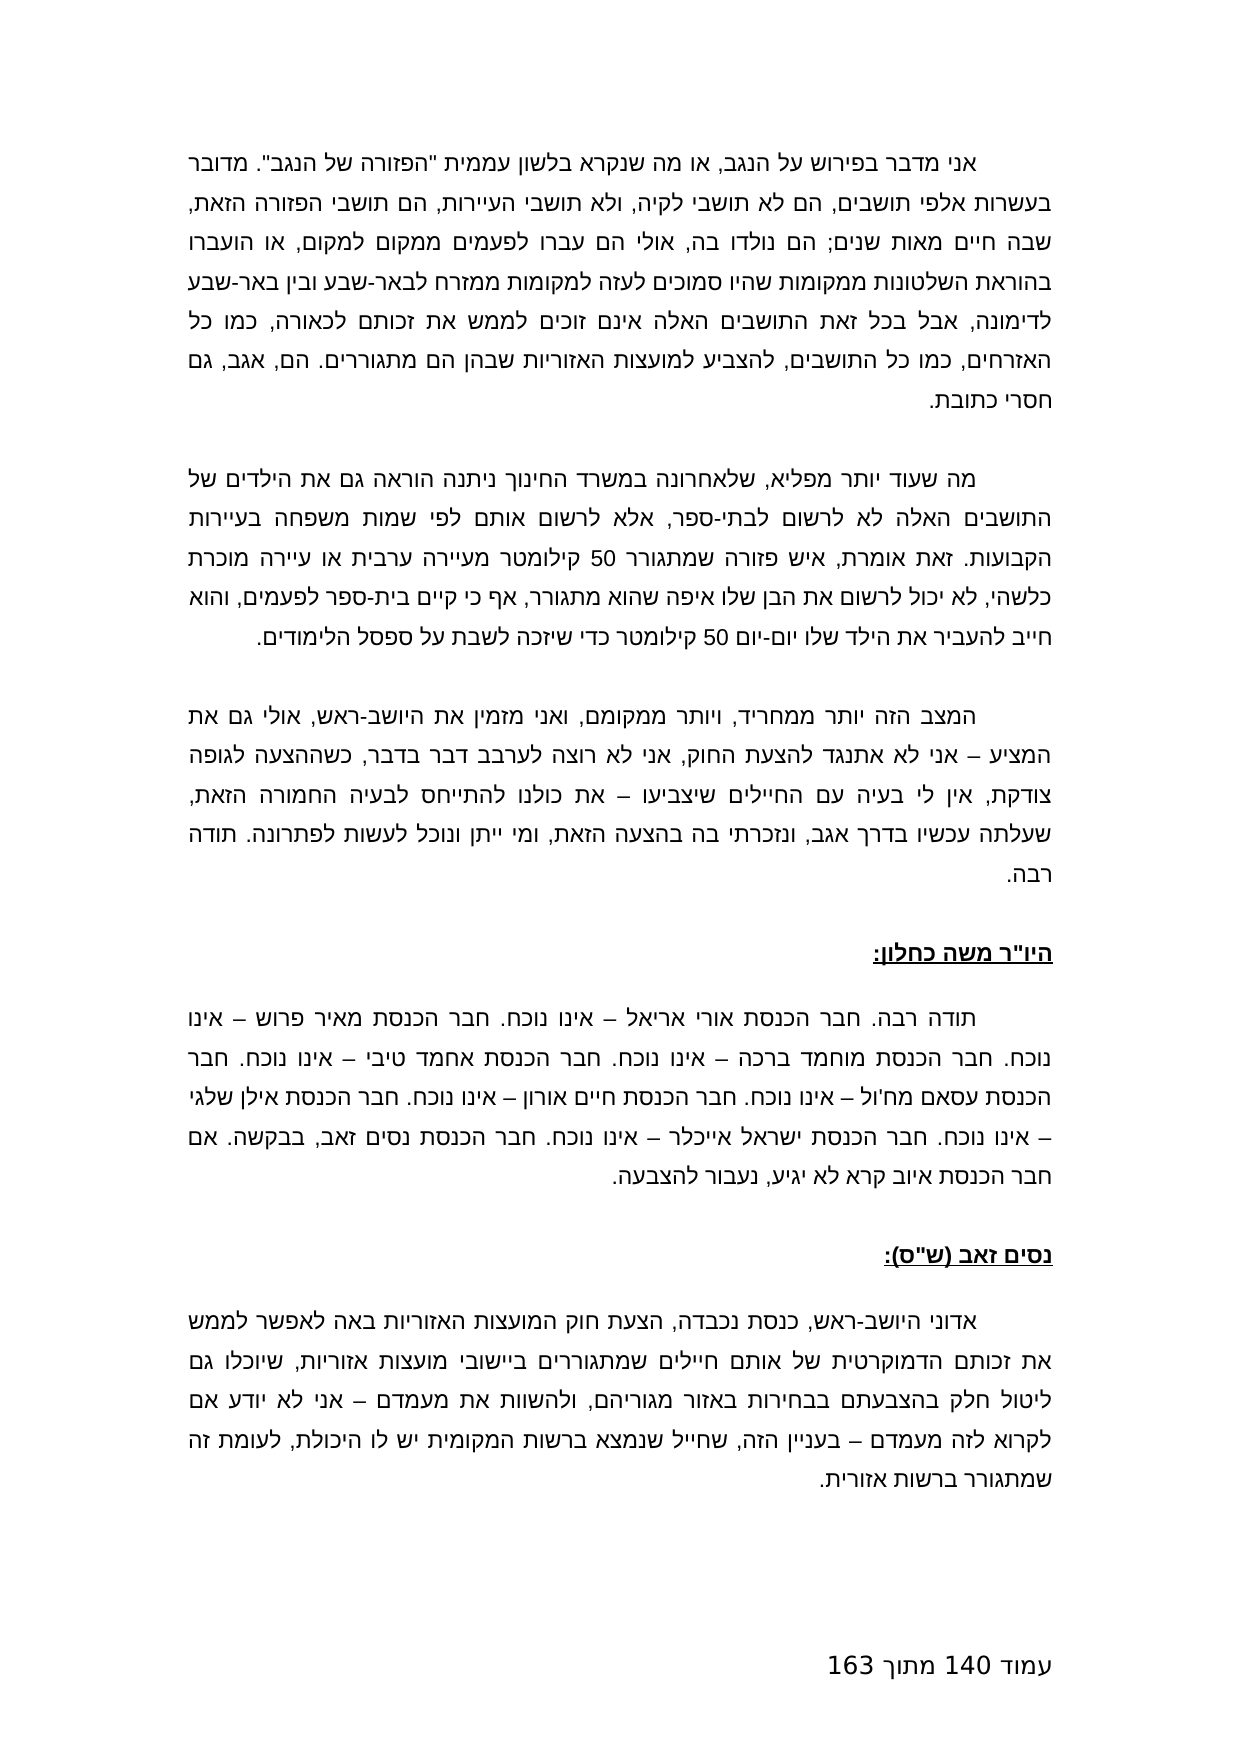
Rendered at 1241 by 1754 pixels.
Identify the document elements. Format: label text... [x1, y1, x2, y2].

text אני מדבר בפירוש על הנגב, או מה שנקרא בלשון עממית "הפזורה של הנגב". מדובר בעשרות אלפי תושבים, הם לא תושבי לקיה, ולא תושבי העיירות, הם תושבי הפזורה הזאת, שבה חיים מאות שנים; הם נולדו בה, אולי הם עברו לפעמים ממקום למקום, או הועברו בהוראת השלטונות ממקומות שהיו סמוכים לעזה למקומות ממזרח לבאר-שבע ובין באר-שבע לדימונה, אבל בכל זאת התושבים האלה אינם זוכים לממש את זכותם לכאורה, כמו כל האזרחים, כמו כל התושבים, להצביע למועצות האזוריות שבהן הם מתגוררים. הם, אגב, גם חסרי כתובת. [187, 150, 1053, 413]
text מה שעוד יותר מפליא, שלאחרונה במשרד החינוך ניתנה הוראה גם את הילדים של התושבים האלה לא לרשום לבתי-ספר, אלא לרשום אותם לפי שמות משפחה בעיירות הקבועות. זאת אומרת, איש פזורה שמתגורר 50 קילומטר מעיירה ערבית או עיירה מוכרת כלשהי, לא יכול לרשום את הבן שלו איפה שהוא מתגורר, אף כי קיים בית-ספר לפעמים, והוא חייב להעביר את הילד שלו יום-יום 50 קילומטר כדי שיזכה לשבת על ספסל הלימודים. [187, 466, 1053, 650]
text המצב הזה יותר ממחריד, ויותר ממקומם, ואני מזמין את היושב-ראש, אולי גם את המציע – אני לא אתנגד להצעת החוק, אני לא רוצה לערבב דבר בדבר, כשההצעה לגופה צודקת, אין לי בעיה עם החיילים שיצביעו – את כולנו להתייחס לבעיה החמורה הזאת, שעלתה עכשיו בדרך אגב, ונזכרתי בה בהצעה הזאת, ומי ייתן ונוכל לעשות לפתרונה. תודה רבה. [187, 703, 1053, 887]
text אדוני היושב-ראש, כנסת נכבדה, הצעת חוק המועצות האזוריות באה לאפשר לממש את זכותם הדמוקרטית של אותם חיילים שמתגוררים ביישובי מועצות אזוריות, שיוכלו גם ליטול חלק בהצבעתם בבחירות באזור מגוריהם, ולהשוות את מעמדם – אני לא יודע אם לקרוא לזה מעמדם – בעניין הזה, שחייל שנמצא ברשות המקומית יש לו היכולת, לעומת זה שמתגורר ברשות אזורית. [187, 1308, 1053, 1492]
text תודה רבה. חבר הכנסת אורי אריאל – אינו נוכח. חבר הכנסת מאיר פרוש – אינו נוכח. חבר הכנסת מוחמד ברכה – אינו נוכח. חבר הכנסת אחמד טיבי – אינו נוכח. חבר הכנסת עסאם מח'ול – אינו נוכח. חבר הכנסת חיים אורון – אינו נוכח. חבר הכנסת אילן שלגי – אינו נוכח. חבר הכנסת ישראל אייכלר – אינו נוכח. חבר הכנסת נסים זאב, בבקשה. אם חבר הכנסת איוב קרא לא יגיע, נעבור להצבעה. [187, 1005, 1053, 1190]
text נסים זאב (ש"ס): [187, 1242, 1053, 1269]
text היו"ר משה כחלון: [187, 939, 1053, 966]
